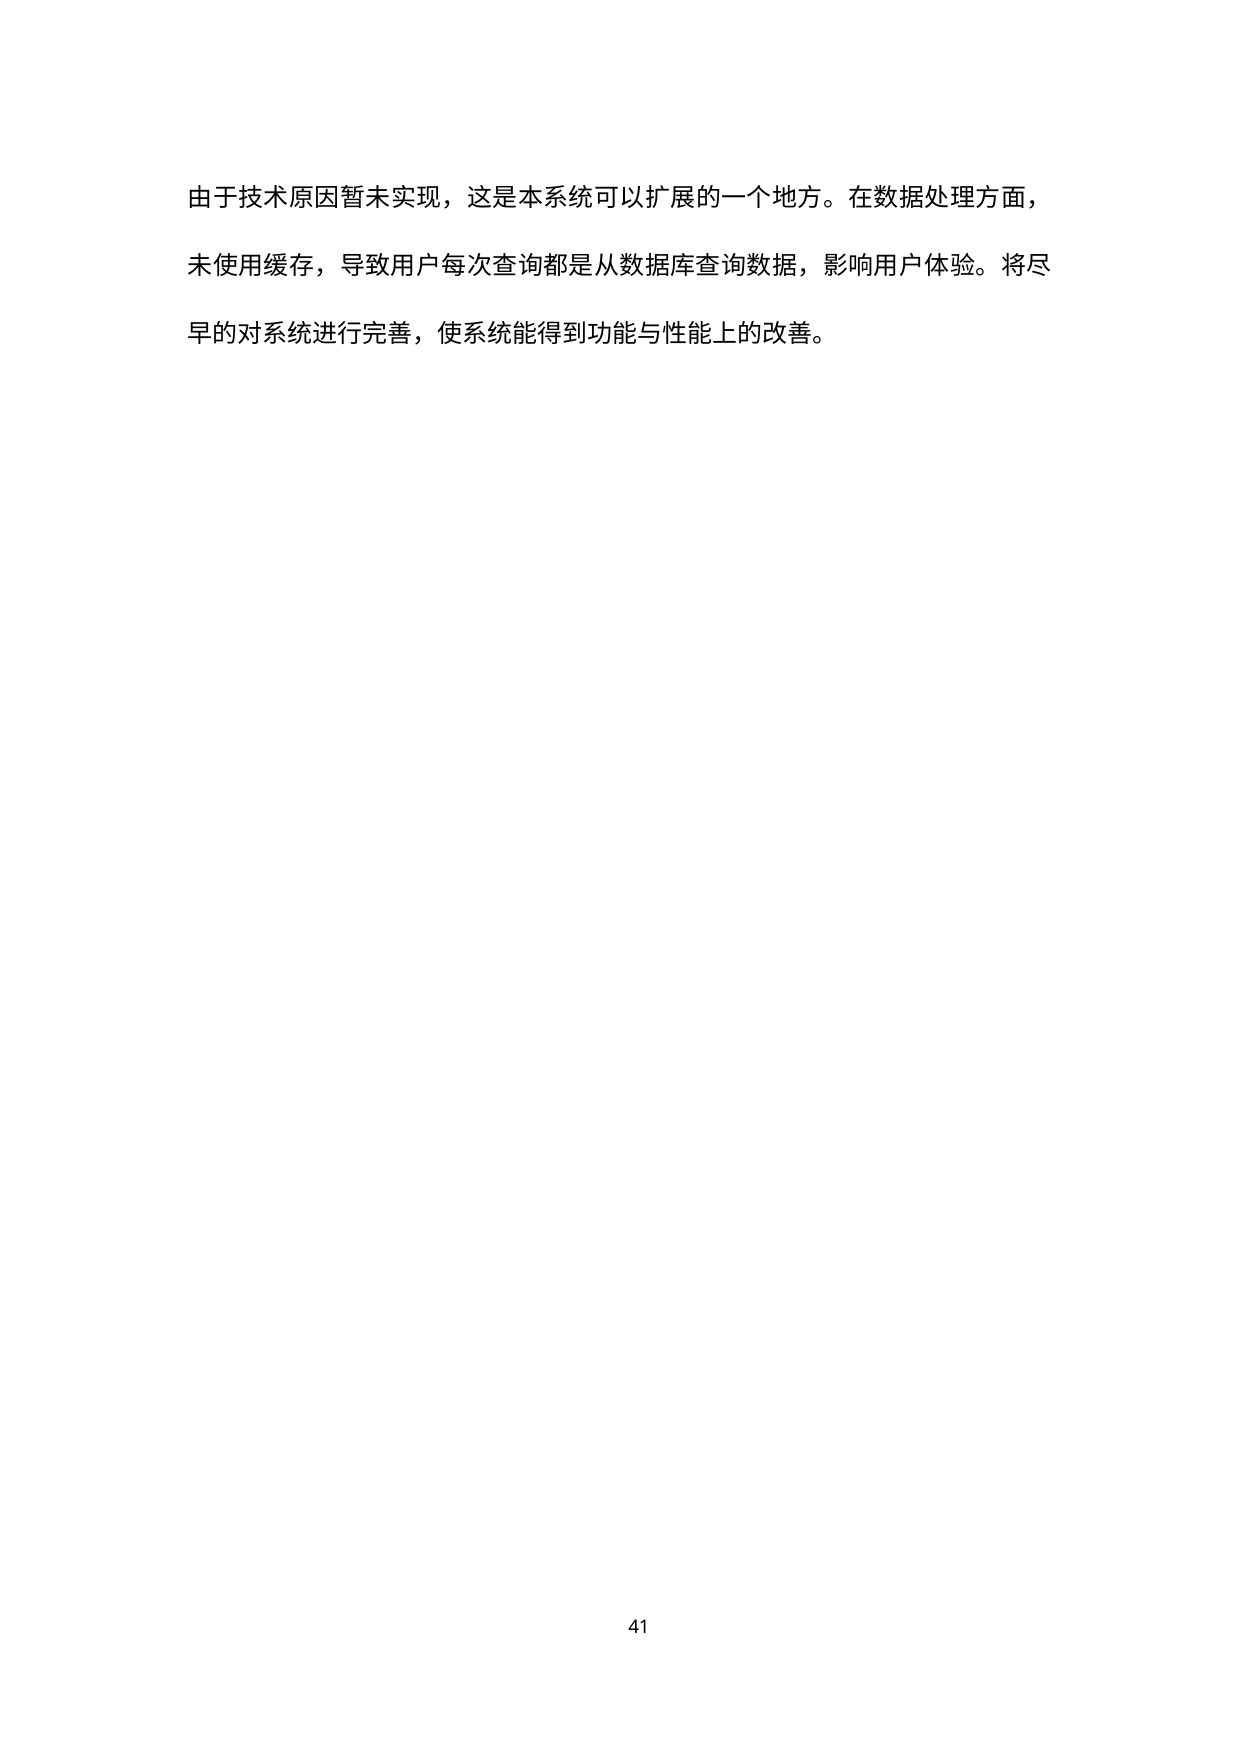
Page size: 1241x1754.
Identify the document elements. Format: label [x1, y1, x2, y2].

text [187, 162, 1053, 366]
